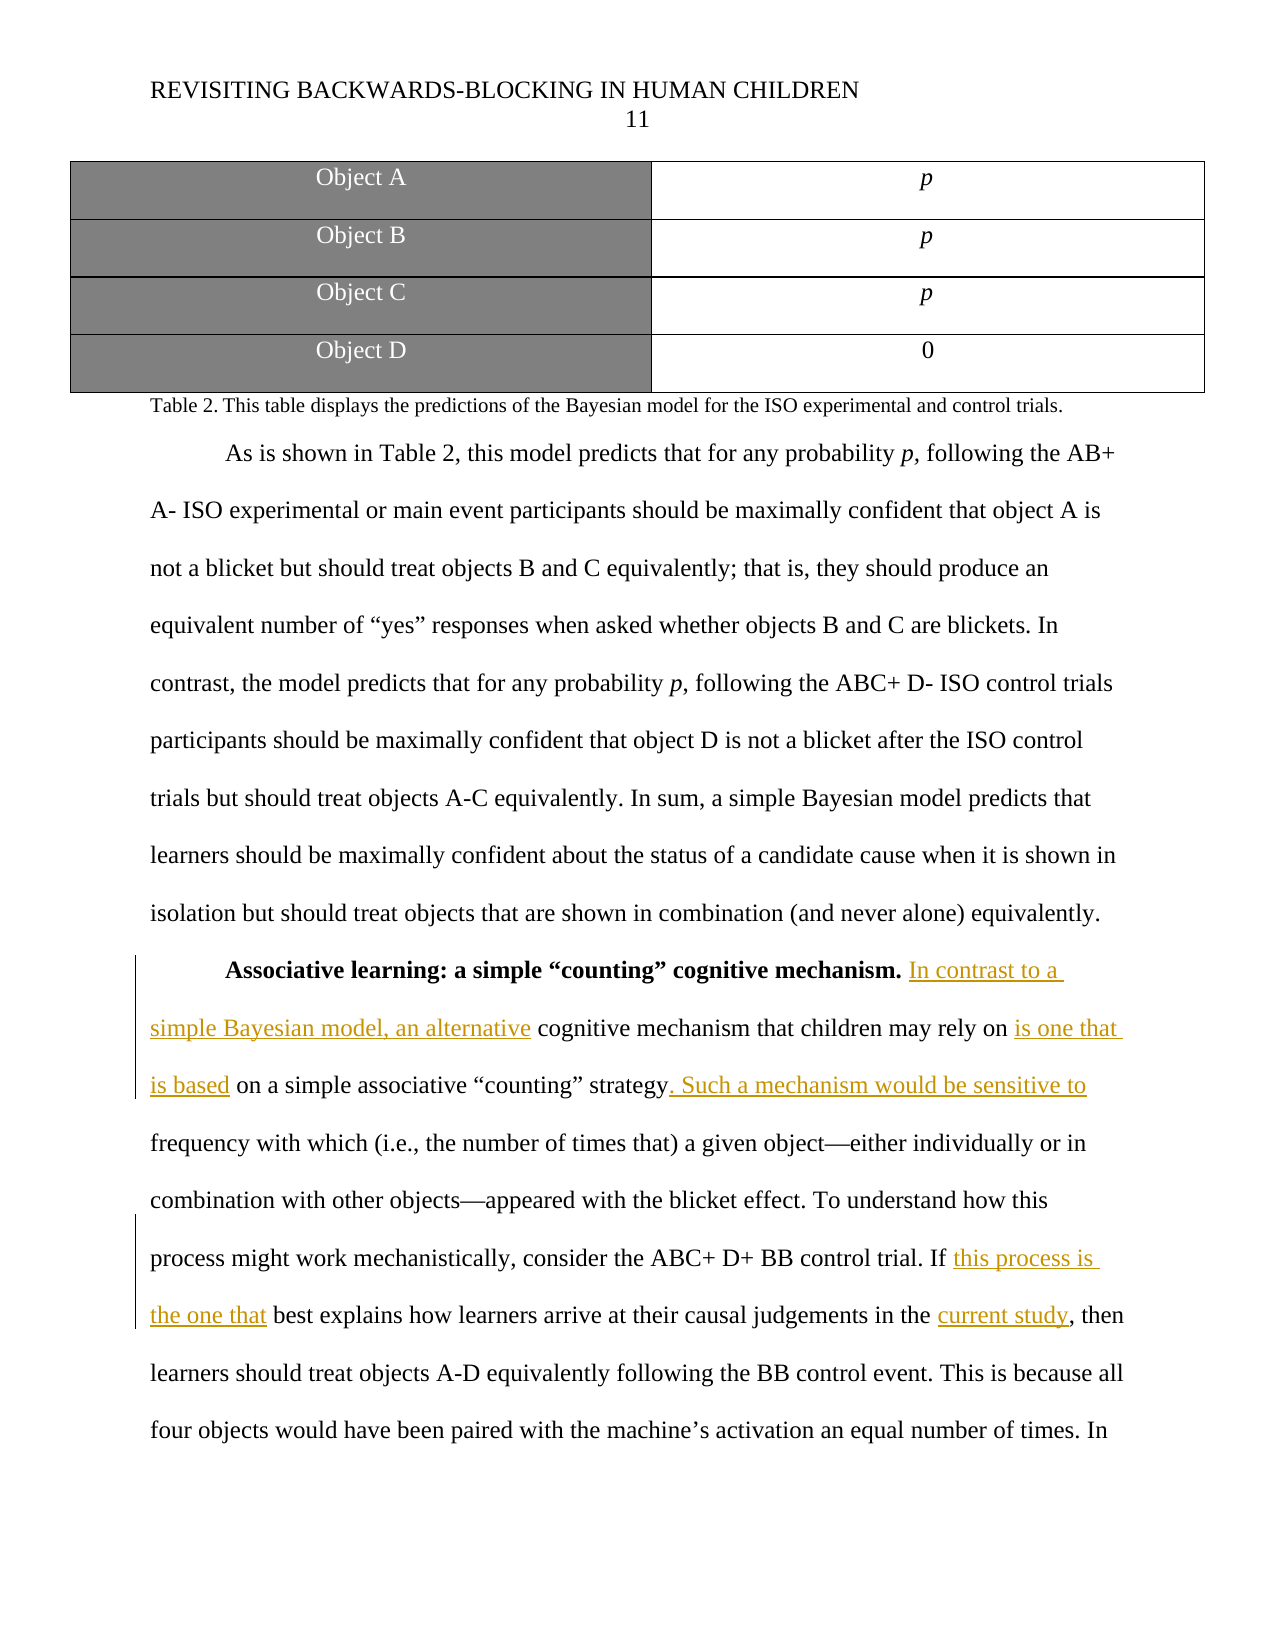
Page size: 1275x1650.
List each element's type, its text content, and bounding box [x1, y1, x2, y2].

table_cell Object D [71, 335, 651, 392]
table_cell 0 [652, 335, 1204, 392]
table_cell Object B [71, 220, 651, 276]
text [150, 955, 1125, 1444]
table_cell Object A [71, 162, 651, 219]
table_cell p [652, 220, 1204, 276]
table_cell Object C [71, 278, 651, 334]
text Table 2. This table displays the predictions of the Bayesian model for the ISO experimental and control trials. [150, 393, 1125, 417]
table_cell p [652, 278, 1204, 334]
text As is shown in Table 2, this model predicts that for any probability p, following the AB+ A- ISO experimental or main event participants should be maximally confident that object A is not a blicket but should treat objects B and C equivalently; that is, they should produce an equivalent number of “yes” responses when asked whether objects B and C are blickets. In contrast, the model predicts that for any probability p, following the ABC+ D- ISO control trials participants should be maximally confident that object D is not a blicket after the ISO control trials but should treat objects A-C equivalently. In sum, a simple Bayesian model predicts that learners should be maximally confident about the status of a candidate cause when it is shown in isolation but should treat objects that are shown in combination (and never alone) equivalently. [150, 438, 1125, 926]
table_cell p [652, 162, 1204, 219]
